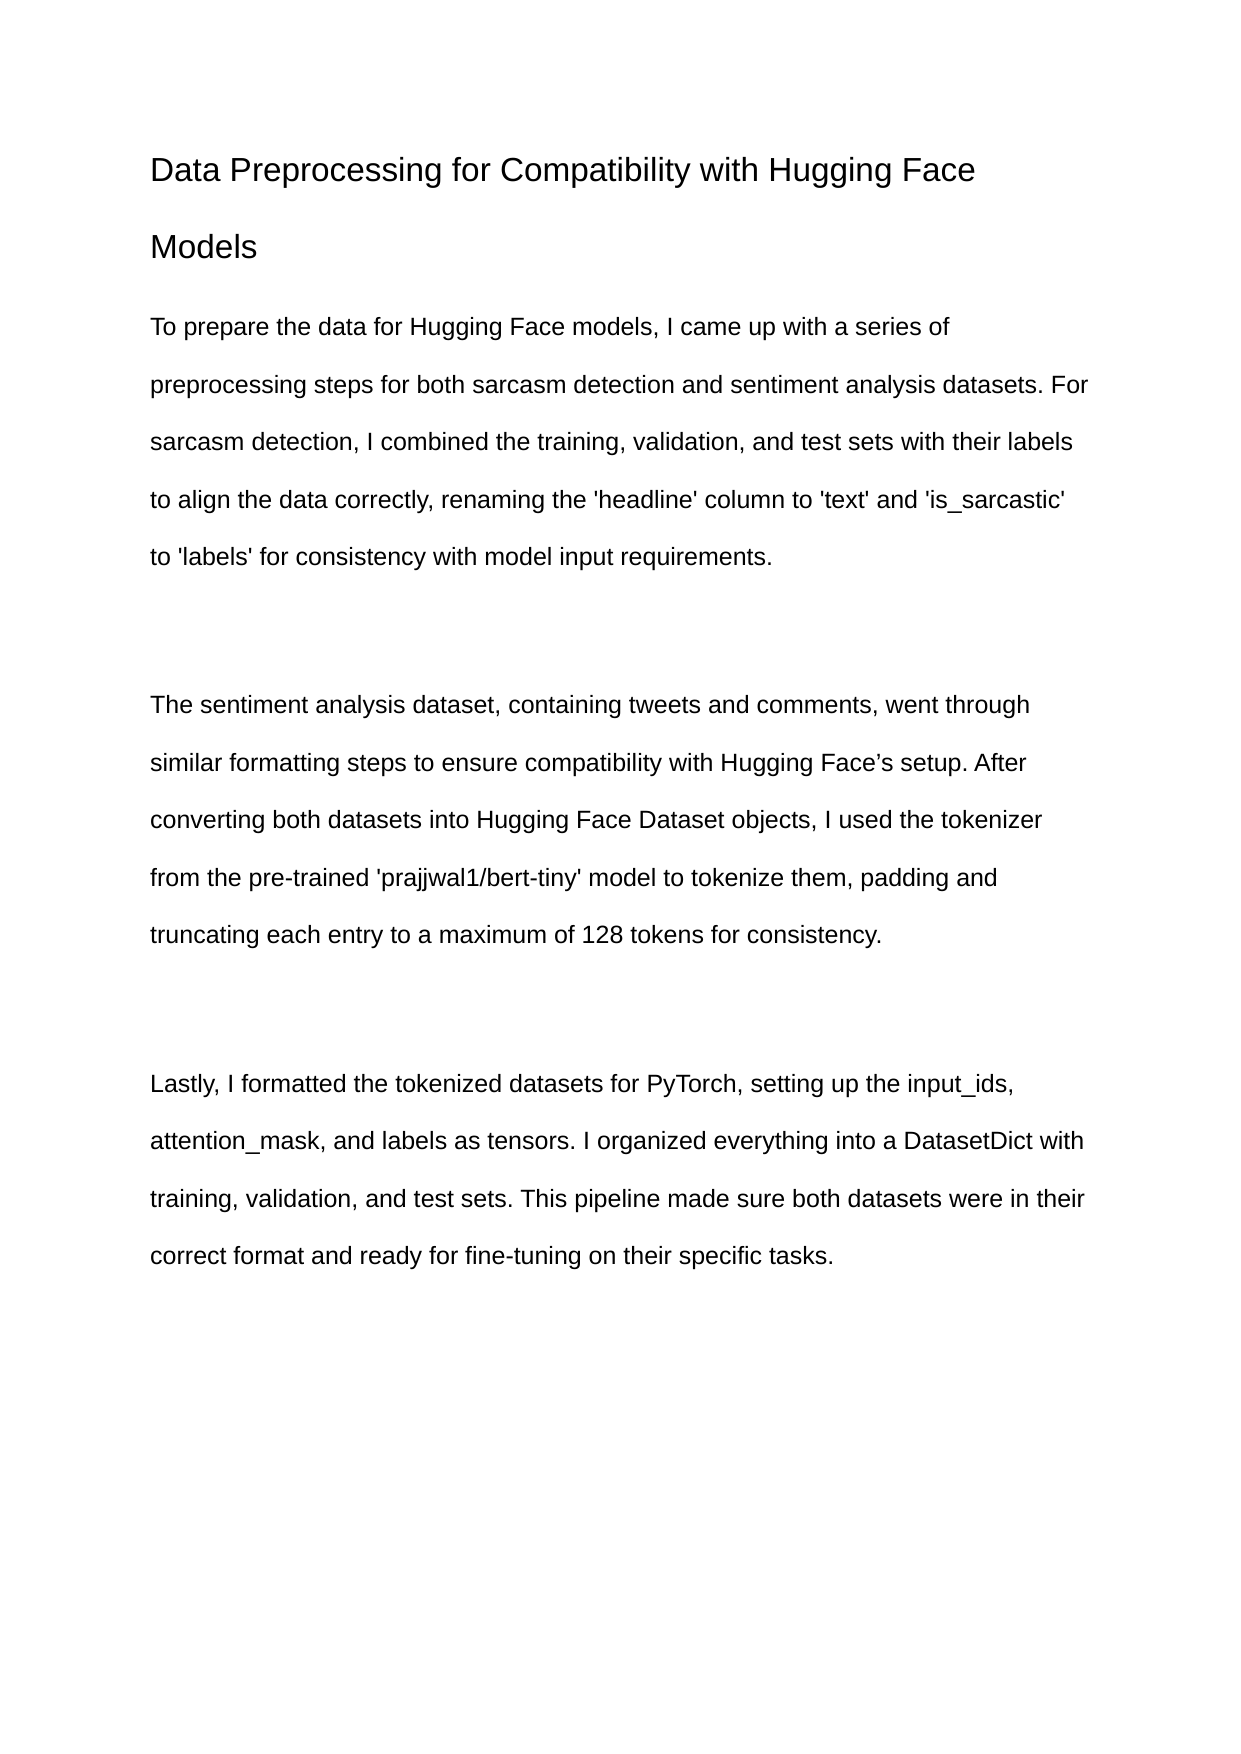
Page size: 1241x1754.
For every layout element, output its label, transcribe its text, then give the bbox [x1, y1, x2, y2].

text The sentiment analysis dataset, containing tweets and comments, went through similar formatting steps to ensure compatibility with Hugging Face’s setup. After converting both datasets into Hugging Face Dataset objects, I used the tokenizer from the pre-trained 'prajjwal1/bert-tiny' model to tokenize them, padding and truncating each entry to a maximum of 128 tokens for consistency. [150, 690, 1090, 949]
subtitle Data Preprocessing for Compatibility with Hugging Face Models [150, 150, 1090, 265]
text Lastly, I formatted the tokenized datasets for PyTorch, setting up the input_ids, attention_mask, and labels as tensors. I organized everything into a DatasetDict with training, validation, and test sets. This pipeline made sure both datasets were in their correct format and ready for fine-tuning on their specific tasks. [150, 1069, 1090, 1270]
text To prepare the data for Hugging Face models, I came up with a series of preprocessing steps for both sarcasm detection and sentiment analysis datasets. For sarcasm detection, I combined the training, validation, and test sets with their labels to align the data correctly, renaming the 'headline' column to 'text' and 'is_sarcastic' to 'labels' for consistency with model input requirements. [150, 312, 1090, 571]
